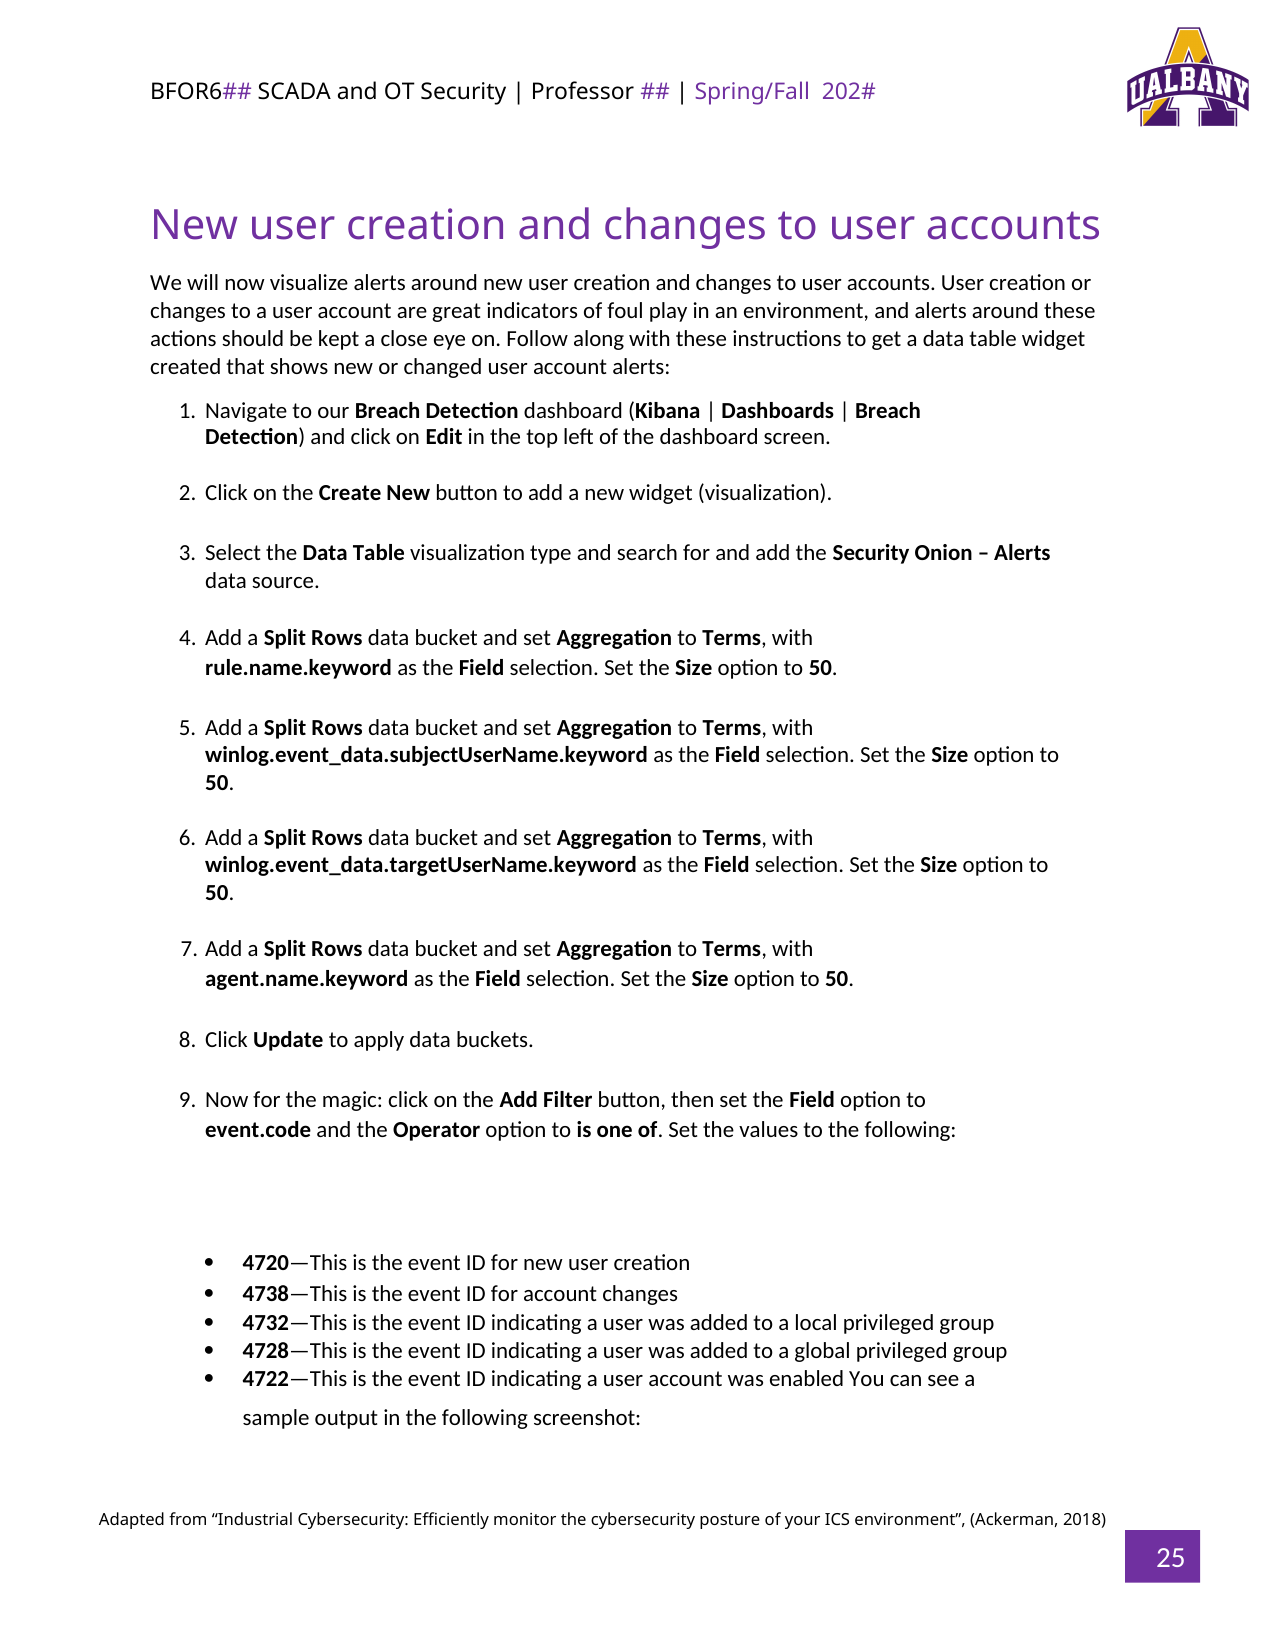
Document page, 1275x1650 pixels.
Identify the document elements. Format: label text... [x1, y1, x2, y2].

text New user creation and changes to user accounts [150, 195, 1125, 251]
list Navigate to our Breach Detection dashboard (Kibana | Dashboards | Breach Detection) and click on Edit in the top left of the dashboard screen. [178, 397, 1007, 450]
list Add a Split Rows data bucket and set Aggregation to Terms, with winlog.event_data.subjectUserName.keyword as the Field selection. Set the Size option to 50. [178, 713, 1075, 796]
list 4722—This is the event ID indicating a user account was enabled You can see a sample output in the following screenshot: [205, 1364, 1008, 1431]
list Add a Split Rows data bucket and set Aggregation to Terms, with [180, 934, 1125, 962]
list Add a Split Rows data bucket and set Aggregation to Terms, with [179, 623, 1125, 651]
text event.code and the Operator option to is one of. Set the values to the following: [205, 1115, 1125, 1143]
list Select the Data Table visualization type and search for and add the Security Onion – Alerts data source. [178, 538, 1065, 594]
list 4728—This is the event ID indicating a user was added to a global privileged group [205, 1336, 1125, 1364]
list 4738—This is the event ID for account changes [205, 1279, 1125, 1307]
text agent.name.keyword as the Field selection. Set the Size option to 50. [205, 964, 1125, 992]
list Now for the magic: click on the Add Filter button, then set the Field option to [179, 1085, 1125, 1113]
list Click on the Create New button to add a new widget (visualization). [179, 478, 1125, 506]
list Add a Split Rows data bucket and set Aggregation to Terms, with winlog.event_data.targetUserName.keyword as the Field selection. Set the Size option to 50. [178, 824, 1061, 906]
text rule.name.keyword as the Field selection. Set the Size option to 50. [205, 653, 1125, 681]
list 4720—This is the event ID for new user creation [205, 1248, 1125, 1276]
list 4732—This is the event ID indicating a user was added to a local privileged group [205, 1309, 1125, 1336]
list Click Update to apply data buckets. [179, 1025, 1125, 1053]
picture [1126, 26, 1249, 127]
text We will now visualize alerts around new user creation and changes to user accounts. User creation or changes to a user account are great indicators of foul play in an environment, and alerts around these actions should be kept a close eye on. Follow along with these instructions to get a data table widget created that shows new or changed user account alerts: [150, 268, 1125, 380]
